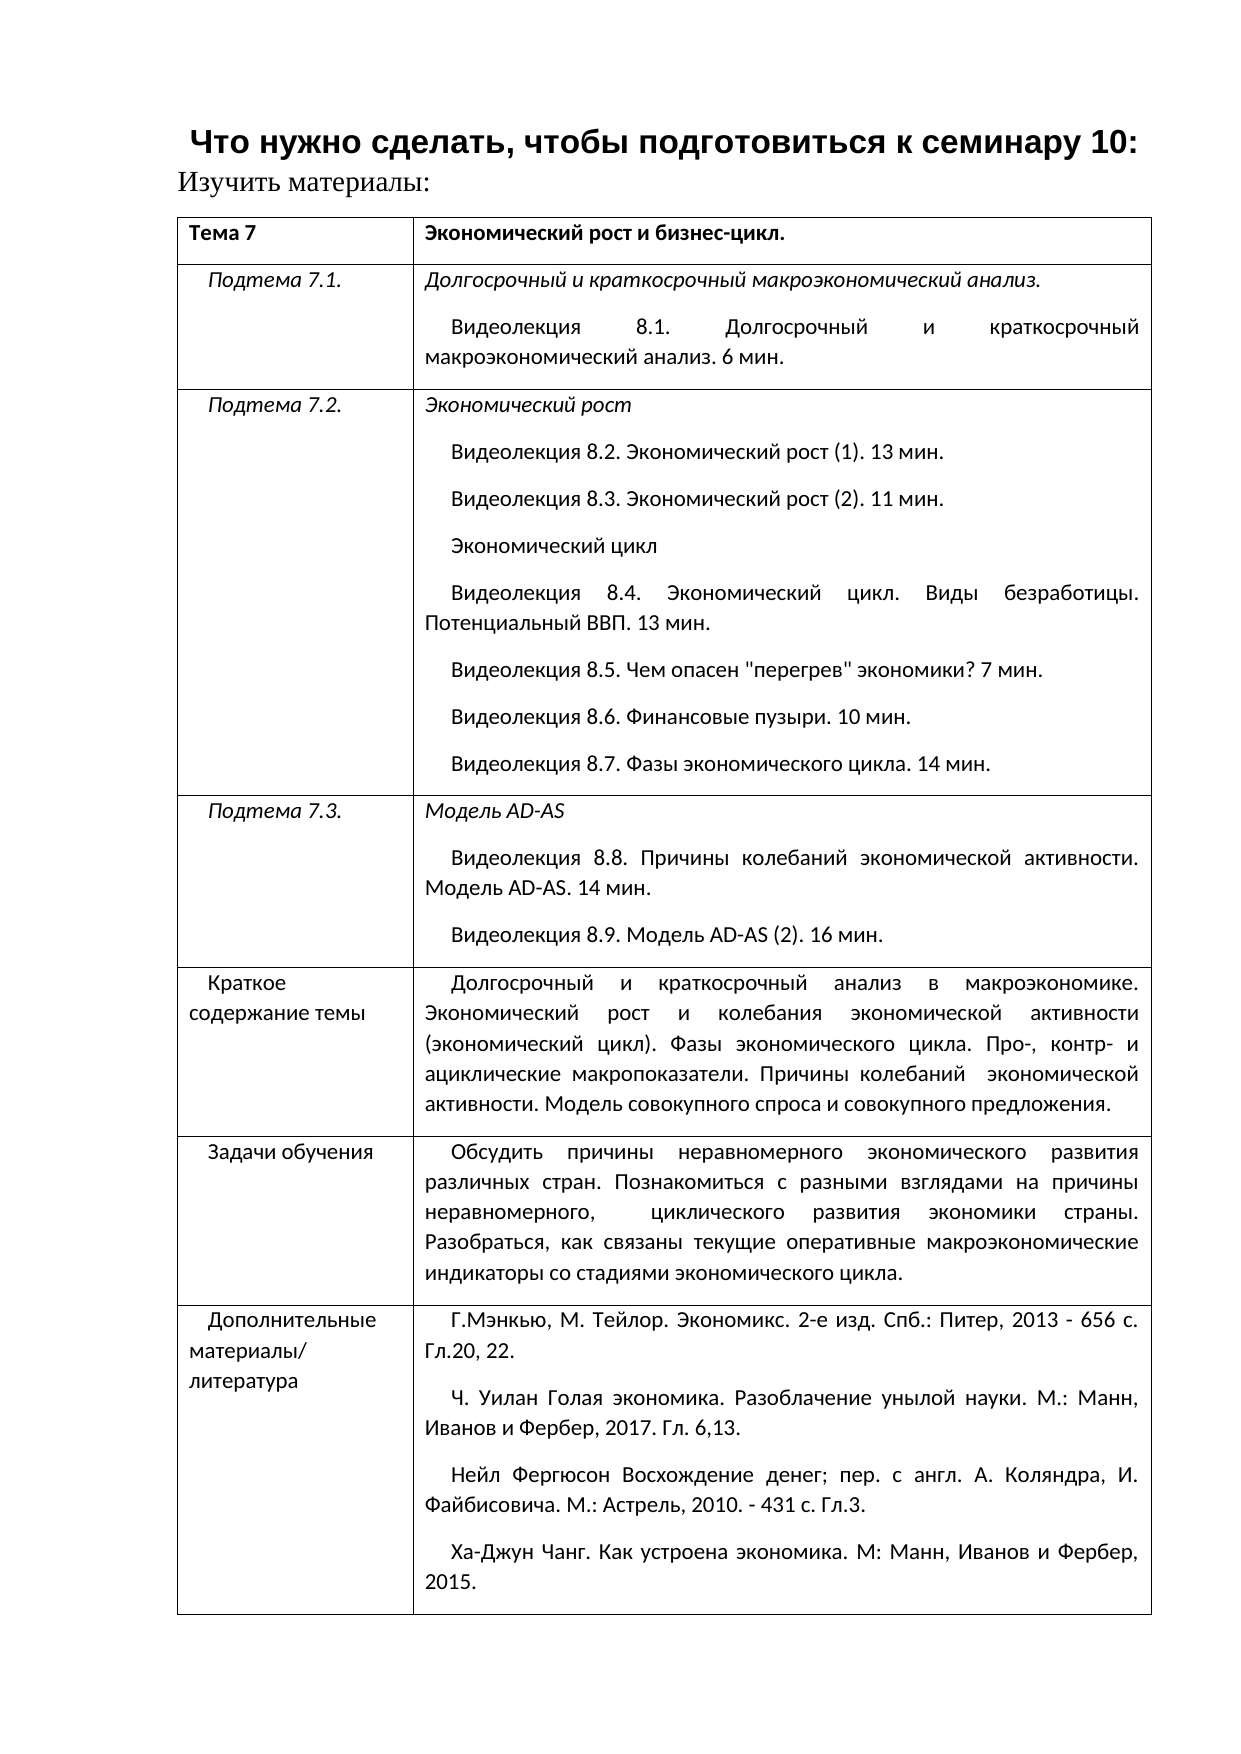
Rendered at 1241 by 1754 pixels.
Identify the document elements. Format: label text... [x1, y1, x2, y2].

table_cell Долгосрочный и краткосрочный макроэкономический анализ. Видеолекция 8.1. Долгосрочный и краткосрочный макроэкономический анализ. 6 мин. [414, 265, 1151, 389]
table_cell Задачи обучения [178, 1137, 413, 1304]
table_cell Долгосрочный и краткосрочный анализ в макроэкономике. Экономический рост и колебания экономической активности (экономический цикл). Фазы экономического цикла. Про-, контр- и ациклические макропоказатели. Причины колебаний экономической активности. Модель совокупного спроса и совокупного предложения. [414, 968, 1151, 1136]
table_cell Подтема 7.2. [178, 390, 413, 795]
table_header Тема 7 [178, 218, 413, 264]
table_cell Подтема 7.3. [178, 796, 413, 967]
table_header Экономический рост и бизнес-цикл. [414, 218, 1151, 264]
table_cell Подтема 7.1. [178, 265, 413, 389]
table_cell Экономический рост Видеолекция 8.2. Экономический рост (1). 13 мин. Видеолекция 8.3. Экономический рост (2). 11 мин. Экономический цикл Видеолекция 8.4. Экономический цикл. Виды безработицы. Потенциальный ВВП. 13 мин. Видеолекция 8.5. Чем опасен "перегрев" экономики? 7 мин. Видеолекция 8.6. Финансовые пузыри. 10 мин. Видеолекция 8.7. Фазы экономического цикла. 14 мин. [414, 390, 1151, 795]
table_cell Модель AD-AS Видеолекция 8.8. Причины колебаний экономической активности. Модель AD-AS. 14 мин. Видеолекция 8.9. Модель AD-AS (2). 16 мин. [414, 796, 1151, 967]
table_cell Г.Мэнкью, М. Тейлор. Экономикс. 2-е изд. Спб.: Питер, 2013 - 656 с. Гл.20, 22. Ч. Уилан Голая экономика. Разоблачение унылой науки. М.: Манн, Иванов и Фербер, 2017. Гл. 6,13. Нейл Фергюсон Восхождение денег; пер. с англ. А. Коляндра, И. Файбисовича. М.: Астрель, 2010. - 431 с. Гл.3. Ха-Джун Чанг. Как устроена экономика. М: Манн, Иванов и Фербер, 2015. [414, 1306, 1151, 1614]
table_cell Краткое содержание темы [178, 968, 413, 1136]
table_cell Дополнительные материалы/ литература [178, 1306, 413, 1614]
table_cell Обсудить причины неравномерного экономического развития различных стран. Познакомиться с разными взглядами на причины неравномерного, циклического развития экономики страны. Разобраться, как связаны текущие оперативные макроэкономические индикаторы со стадиями экономического цикла. [414, 1137, 1151, 1304]
subtitle Что нужно сделать, чтобы подготовиться к семинару 10: [177, 122, 1152, 161]
text Изучить материалы: [177, 164, 1152, 197]
